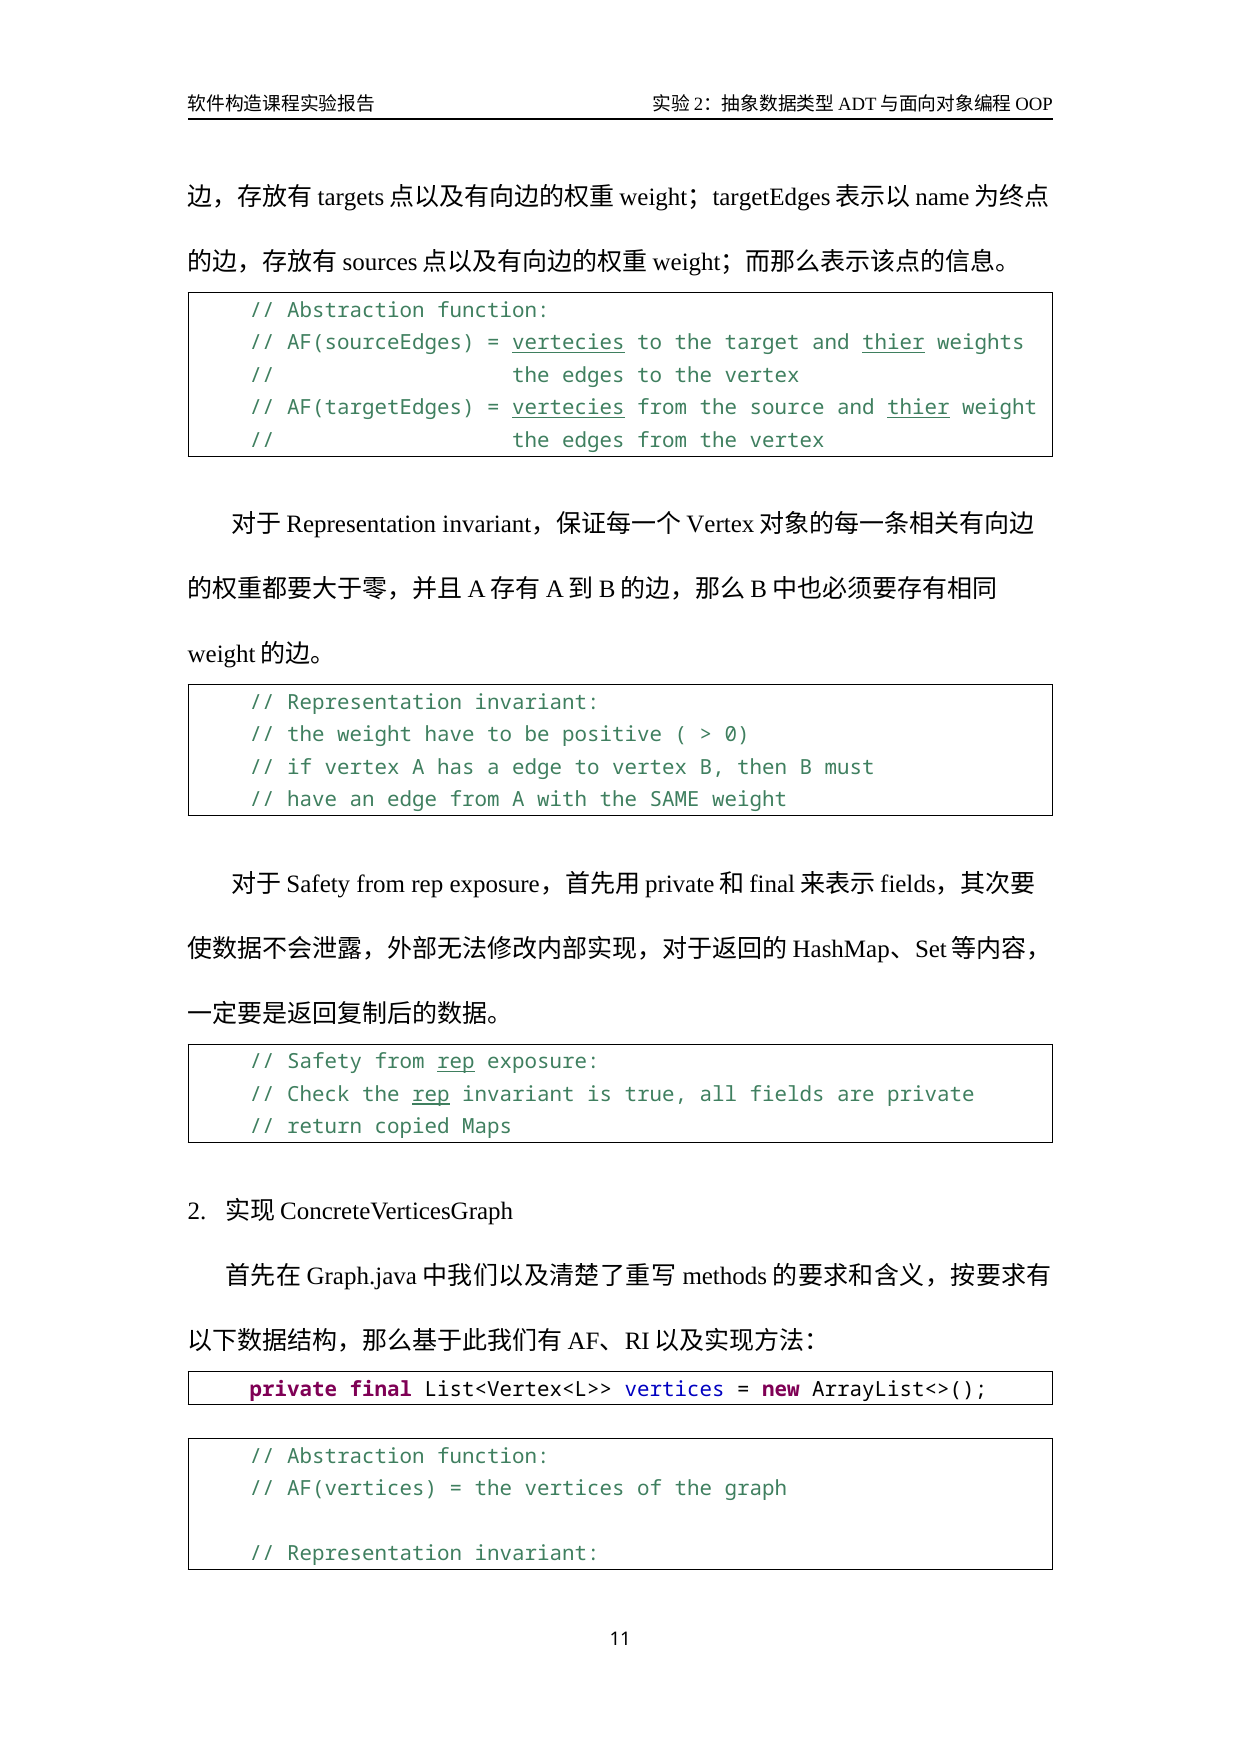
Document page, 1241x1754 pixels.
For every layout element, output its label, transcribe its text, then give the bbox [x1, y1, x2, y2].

table_header private final List<Vertex<L>> vertices = new ArrayList<>(); [189, 1372, 1052, 1404]
list 实现ConcreteVerticesGraph [187, 1176, 1053, 1241]
table_header // Representation invariant: // the weight have to be positive ( > 0) // if vertex A has a edge to vertex B, then B must // have an edge from A with the SAME weight [189, 685, 1052, 815]
text 首先在Graph.java中我们以及清楚了重写methods的要求和含义，按要求有以下数据结构，那么基于此我们有AF、RI以及实现方法： [187, 1241, 1053, 1371]
text 对于Safety from rep exposure，首先用private和final来表示fields，其次要使数据不会泄露，外部无法修改内部实现，对于返回的HashMap、Set等内容，一定要是返回复制后的数据。 [187, 849, 1053, 1044]
table_header // Abstraction function: // AF(sourceEdges) = vertecies to the target and thier weights // the edges to the vertex // AF(targetEdges) = vertecies from the source and thier weight // the edges from the vertex [189, 293, 1052, 456]
table_header // Safety from rep exposure: // Check the rep invariant is true, all fields are private // return copied Maps [189, 1045, 1052, 1142]
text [187, 162, 1053, 292]
text 对于Representation invariant，保证每一个Vertex对象的每一条相关有向边的权重都要大于零，并且A存有A到B的边，那么B中也必须要存有相同weight的边。 [187, 489, 1053, 684]
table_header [189, 1439, 1052, 1569]
